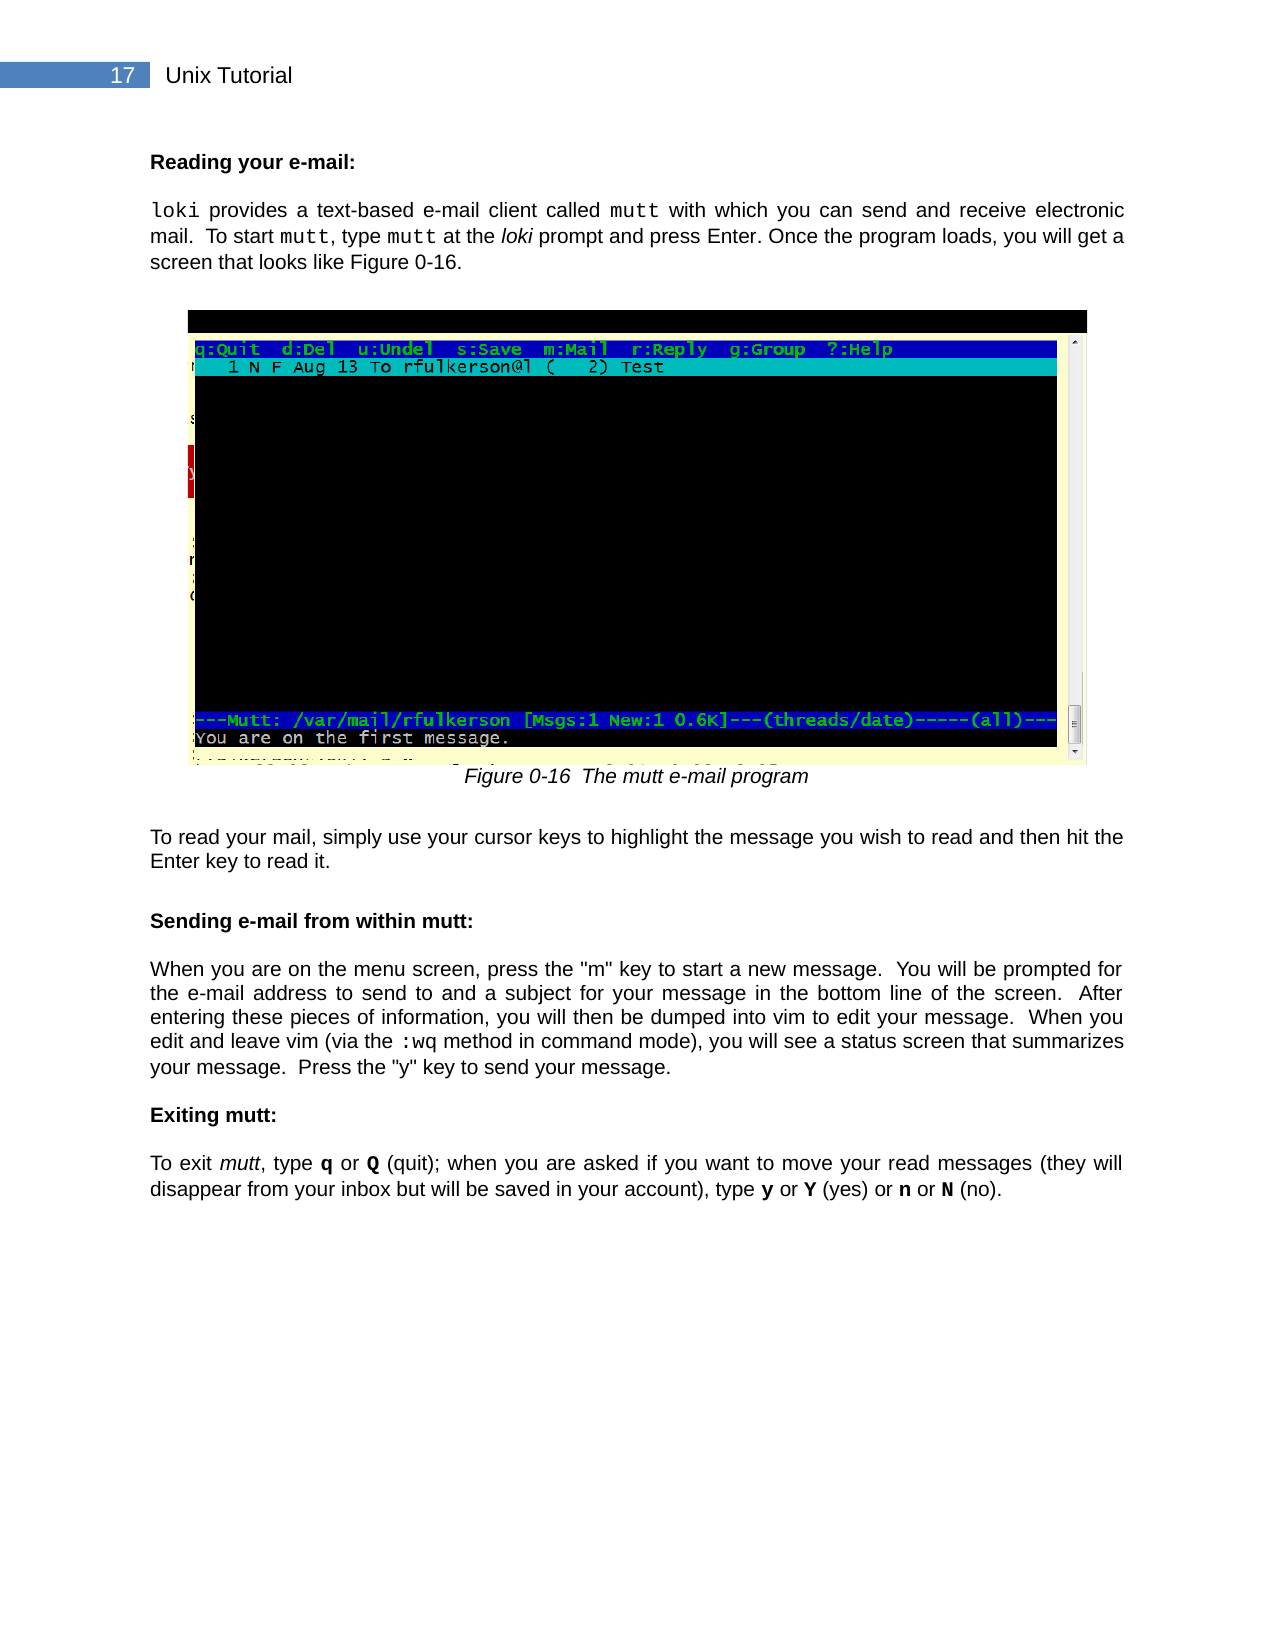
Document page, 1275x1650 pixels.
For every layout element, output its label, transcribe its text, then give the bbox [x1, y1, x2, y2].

text Figure 0-16 The mutt e-mail program [150, 764, 1125, 788]
subtitle Sending e-mail from within mutt: [150, 909, 1125, 933]
subtitle Reading your e-mail: [150, 150, 1125, 174]
text To exit mutt, type q or Q (quit); when you are asked if you want to move your read messages (they will disappear from your inbox but will be saved in your account), type y or Y (yes) or n or N (no). [150, 1151, 1125, 1202]
subtitle Exiting mutt: [150, 1103, 1125, 1127]
text loki provides a text-based e-mail client called mutt with which you can send and receive electronic mail. To start mutt, type mutt at the loki prompt and press Enter. Once the program loads, you will get a screen that looks like Figure 0-16. [150, 198, 1125, 273]
picture [187, 310, 1088, 765]
text To read your mail, simply use your cursor keys to highlight the message you wish to read and then hit the Enter key to read it. [150, 825, 1125, 873]
text When you are on the menu screen, press the "m" key to start a new message. You will be prompted for the e-mail address to send to and a subject for your message in the bottom line of the screen. After entering these pieces of information, you will then be dumped into vim to edit your message. When you edit and leave vim (via the :wq method in command mode), you will see a status screen that summarizes your message. Press the "y" key to send your message. [150, 957, 1125, 1079]
